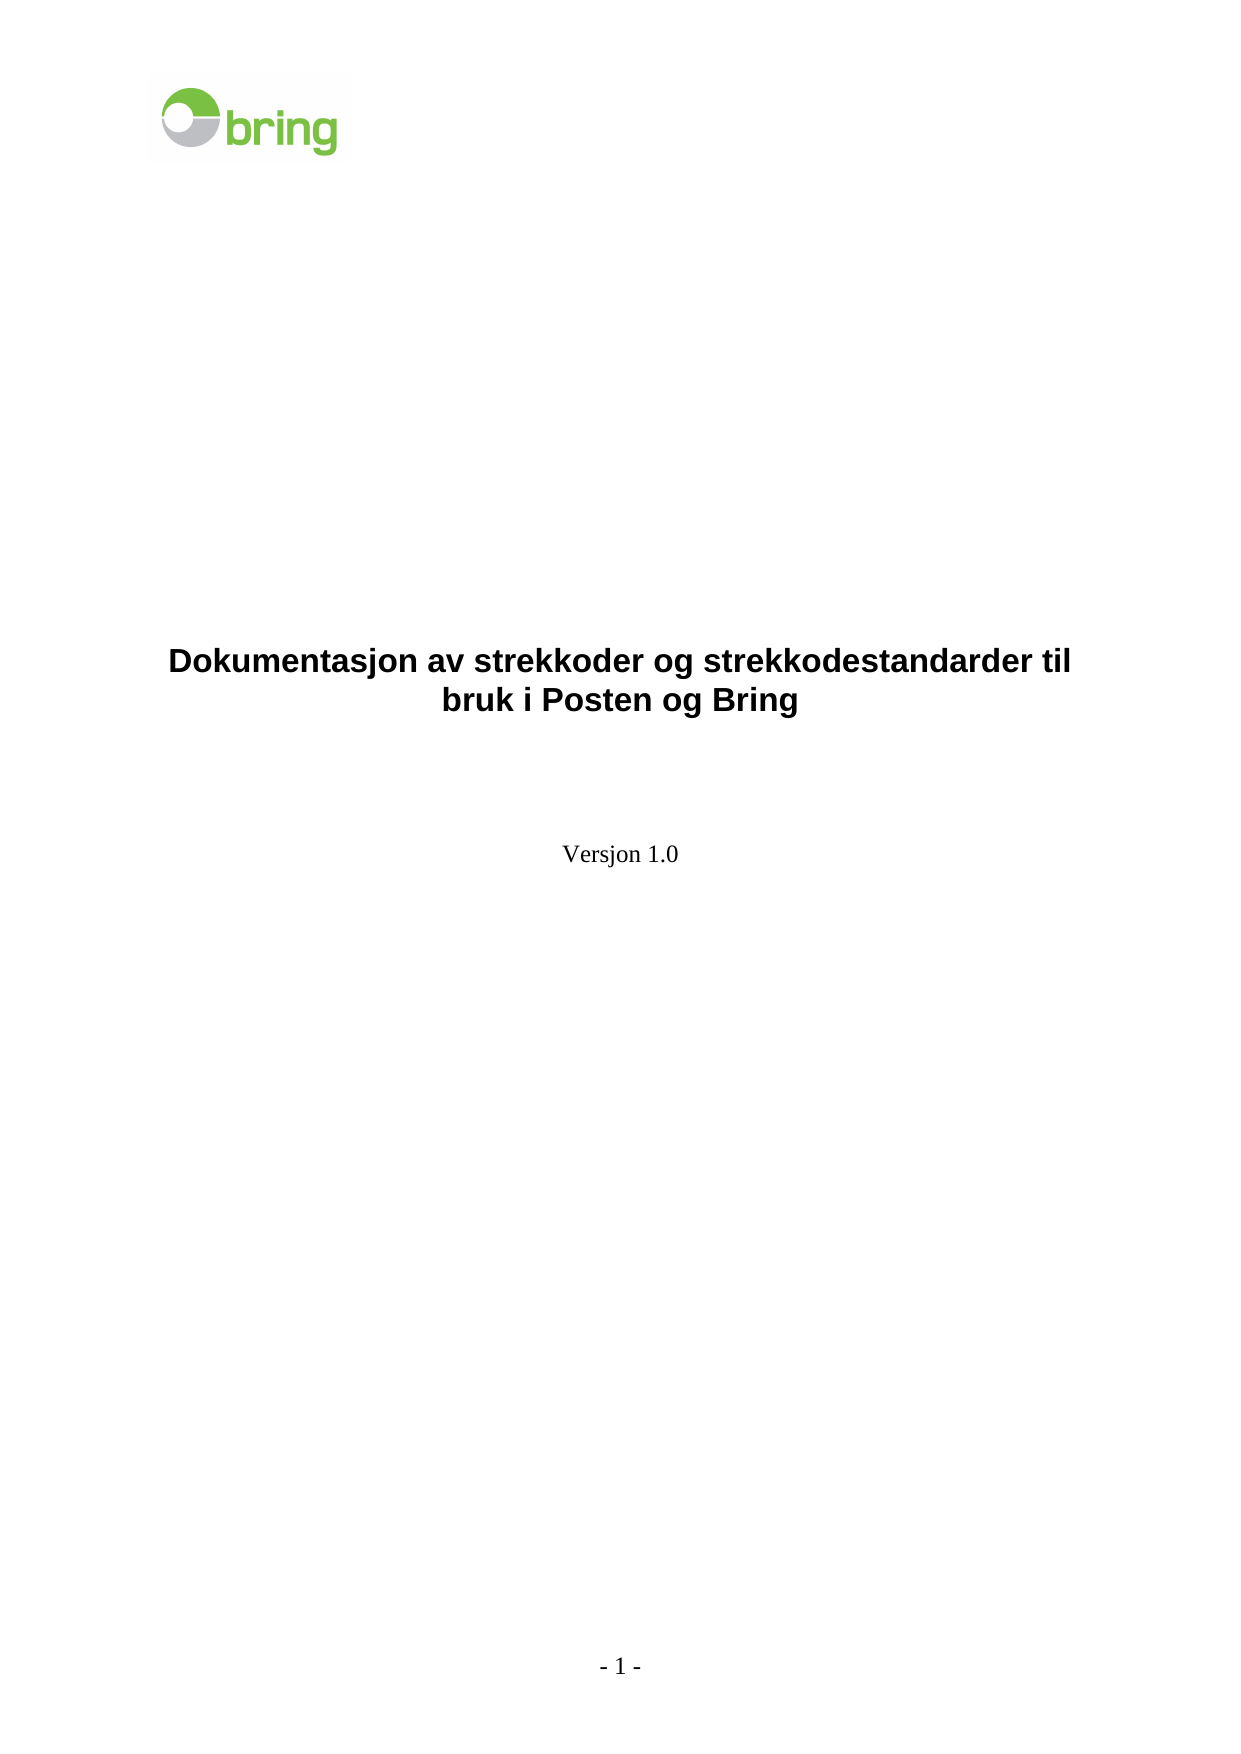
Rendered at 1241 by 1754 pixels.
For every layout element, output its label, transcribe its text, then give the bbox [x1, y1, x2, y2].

text Versjon 1.0Innholdsfortegnelse: [148, 839, 1093, 868]
title Dokumentasjon av strekkoder og strekkodestandarder til bruk i Posten og Bring [148, 641, 1093, 718]
picture [147, 73, 351, 162]
